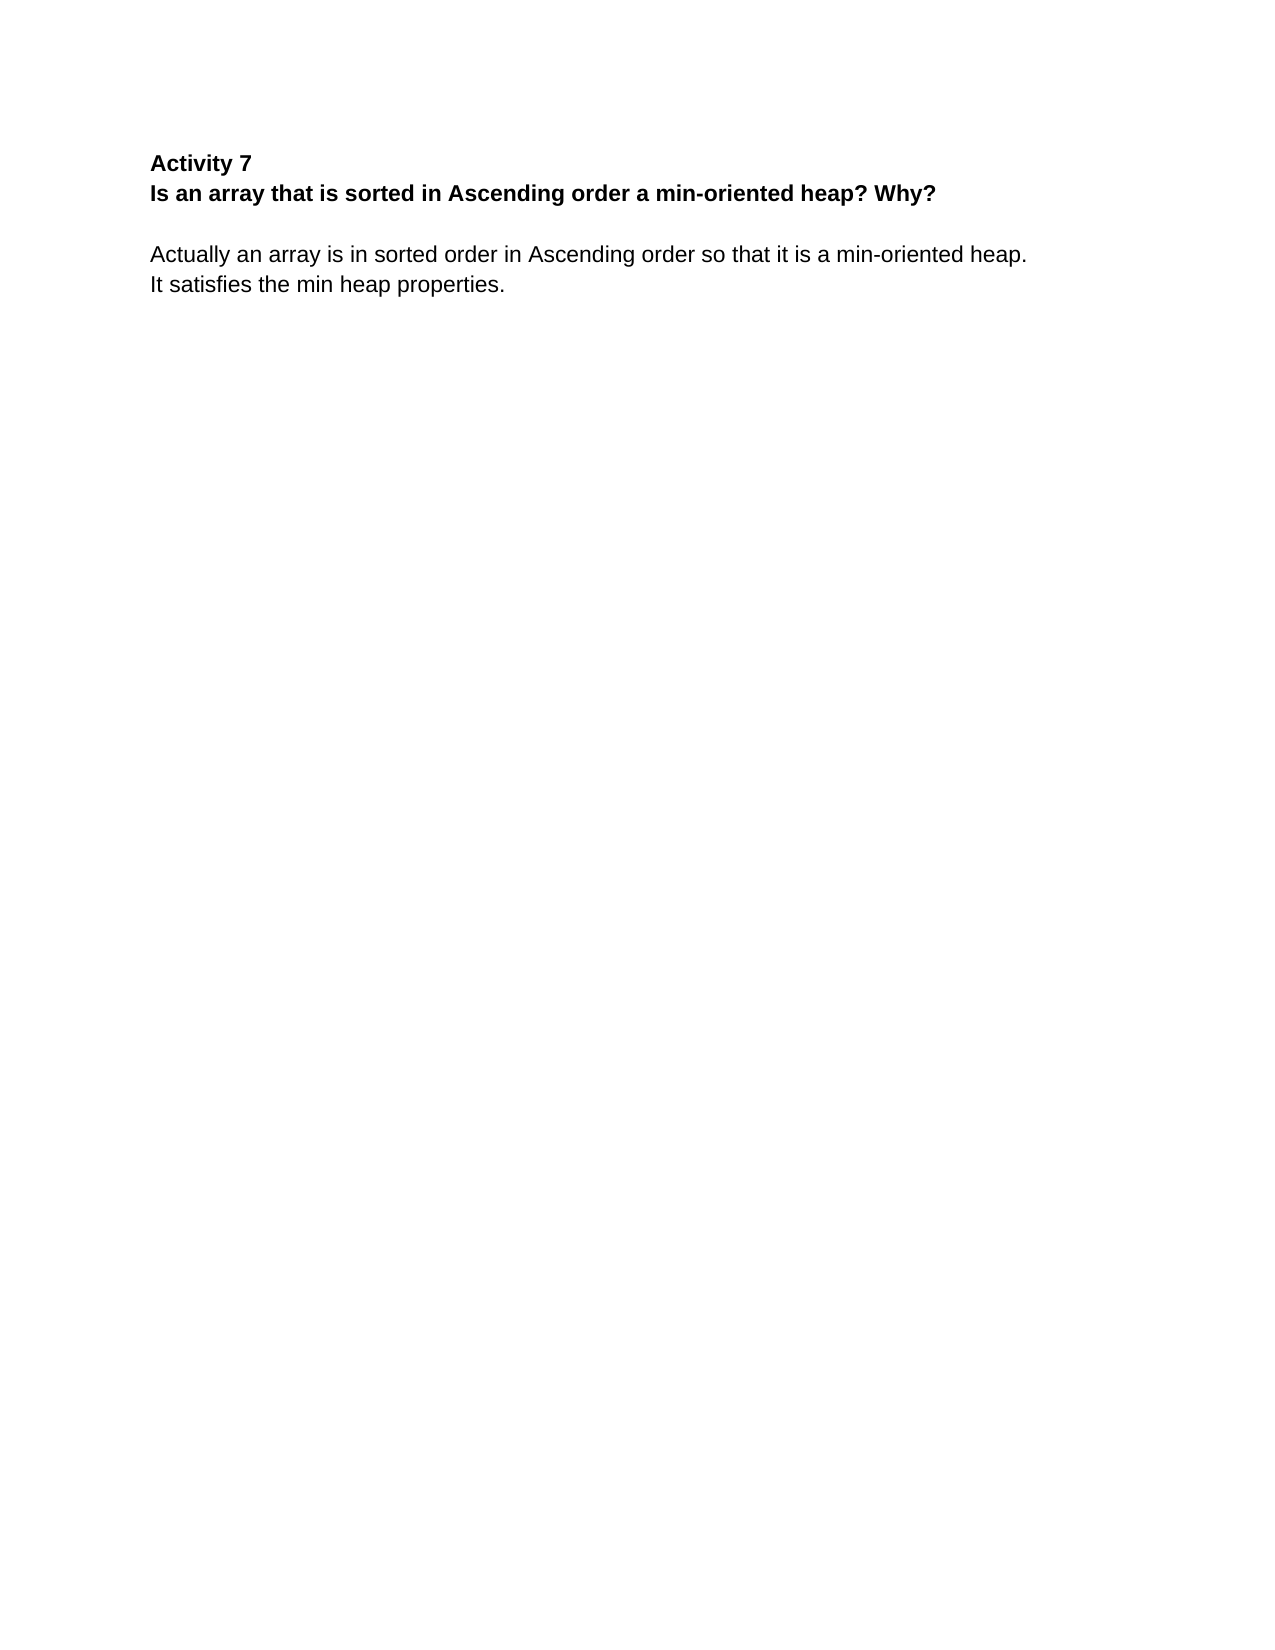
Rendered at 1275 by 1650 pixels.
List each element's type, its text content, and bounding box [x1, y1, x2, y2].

text Actually an array is in sorted order in Ascending order so that it is a min-oriented heap. [150, 241, 1125, 267]
text It satisfies the min heap properties. [150, 271, 1125, 297]
text Is an array that is sorted in Ascending order a min-oriented heap? Why? [150, 180, 1125, 207]
text Activity 7 [150, 150, 1125, 176]
